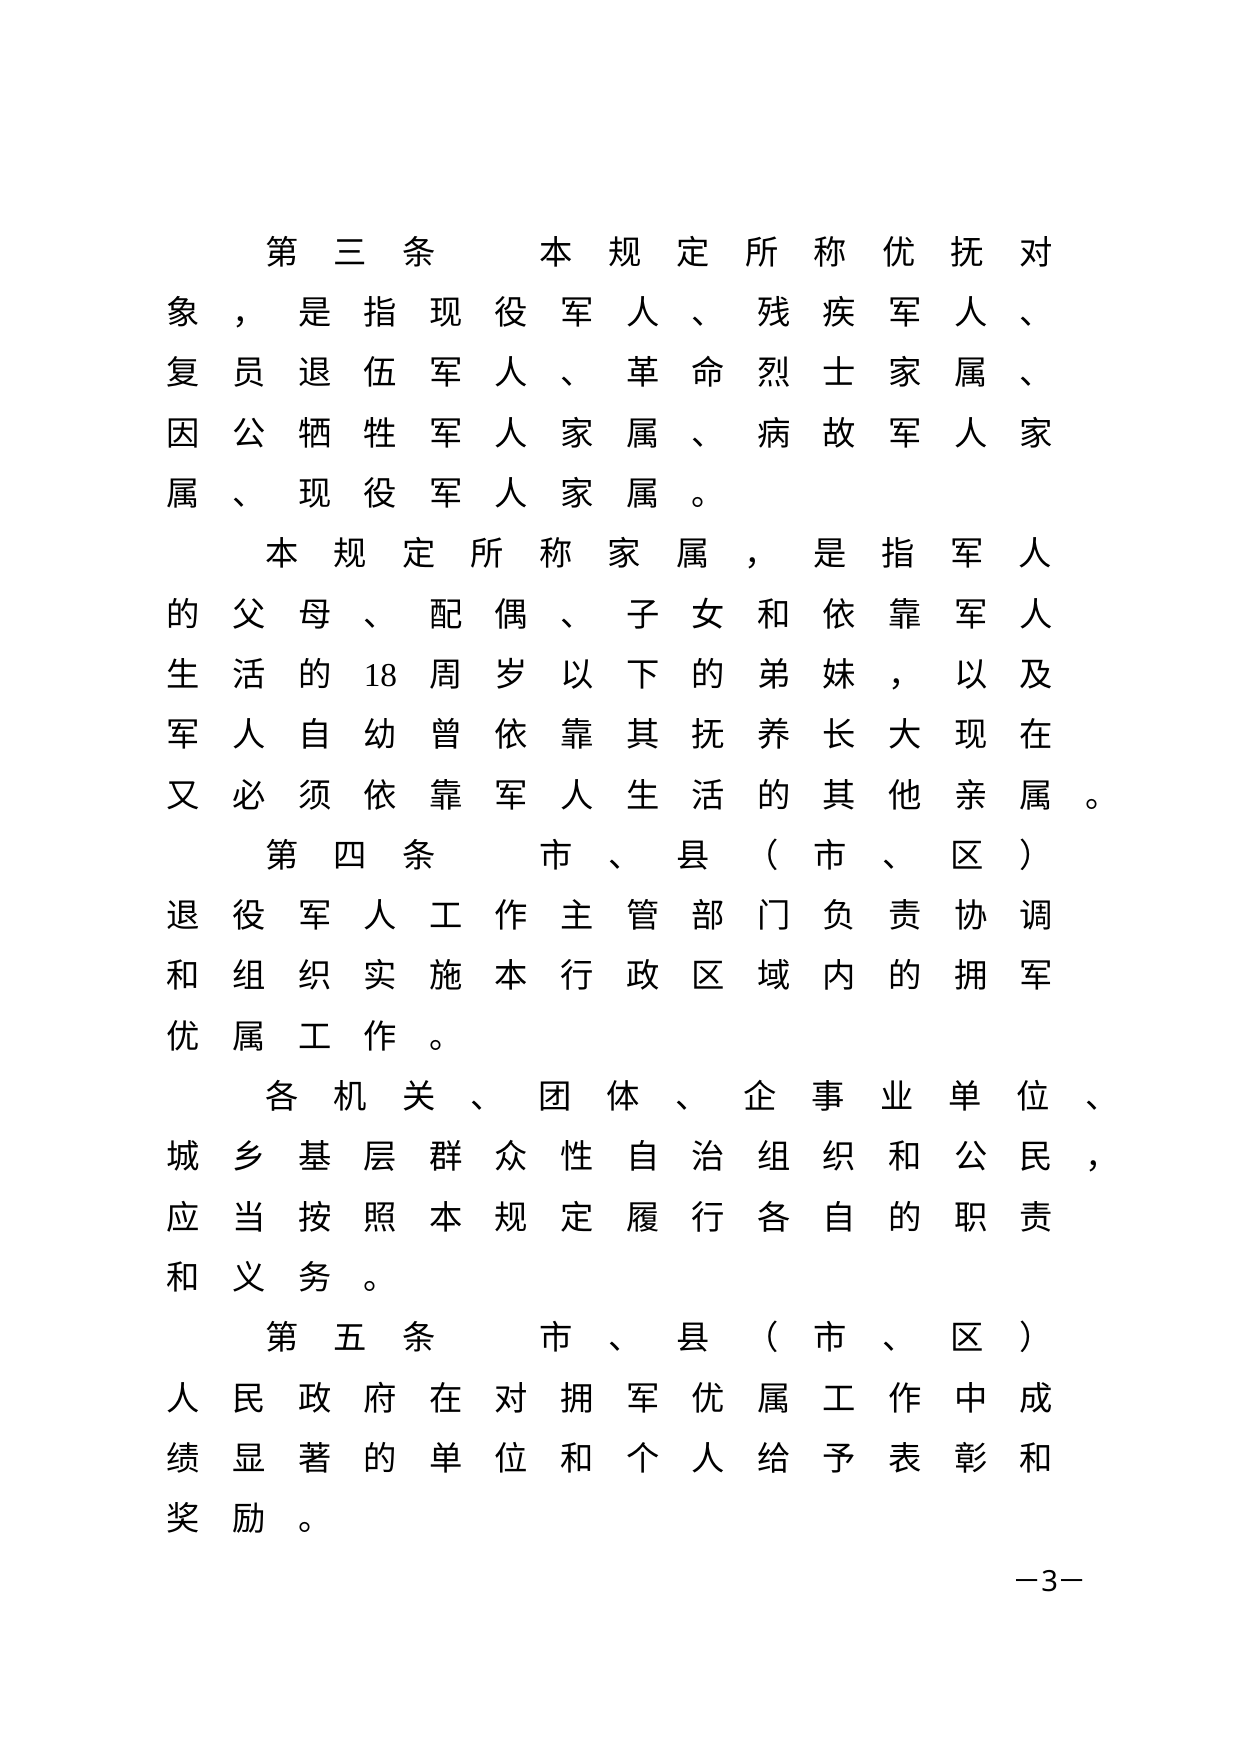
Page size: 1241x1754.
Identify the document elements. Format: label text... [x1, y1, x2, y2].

text 第四条 市、县（市、区）退役军人工作主管部门负责协调和组织实施本行政区域内的拥军优属工作。 [167, 823, 1085, 1064]
text 本规定所称家属，是指军人的父母、配偶、子女和依靠军人生活的18周岁以下的弟妹，以及军人自幼曾依靠其抚养长大现在又必须依靠军人生活的其他亲属。 [167, 521, 1085, 823]
text 第五条 市、县（市、区）人民政府在对拥军优属工作中成绩显著的单位和个人给予表彰和奖励。 [167, 1305, 1085, 1546]
text 各机关、团体、企事业单位、城乡基层群众性自治组织和公民，应当按照本规定履行各自的职责和义务。 [167, 1064, 1085, 1305]
text 第三条 本规定所称优抚对象，是指现役军人、残疾军人、复员退伍军人、革命烈士家属、因公牺牲军人家属、病故军人家属、现役军人家属。 [167, 219, 1085, 521]
